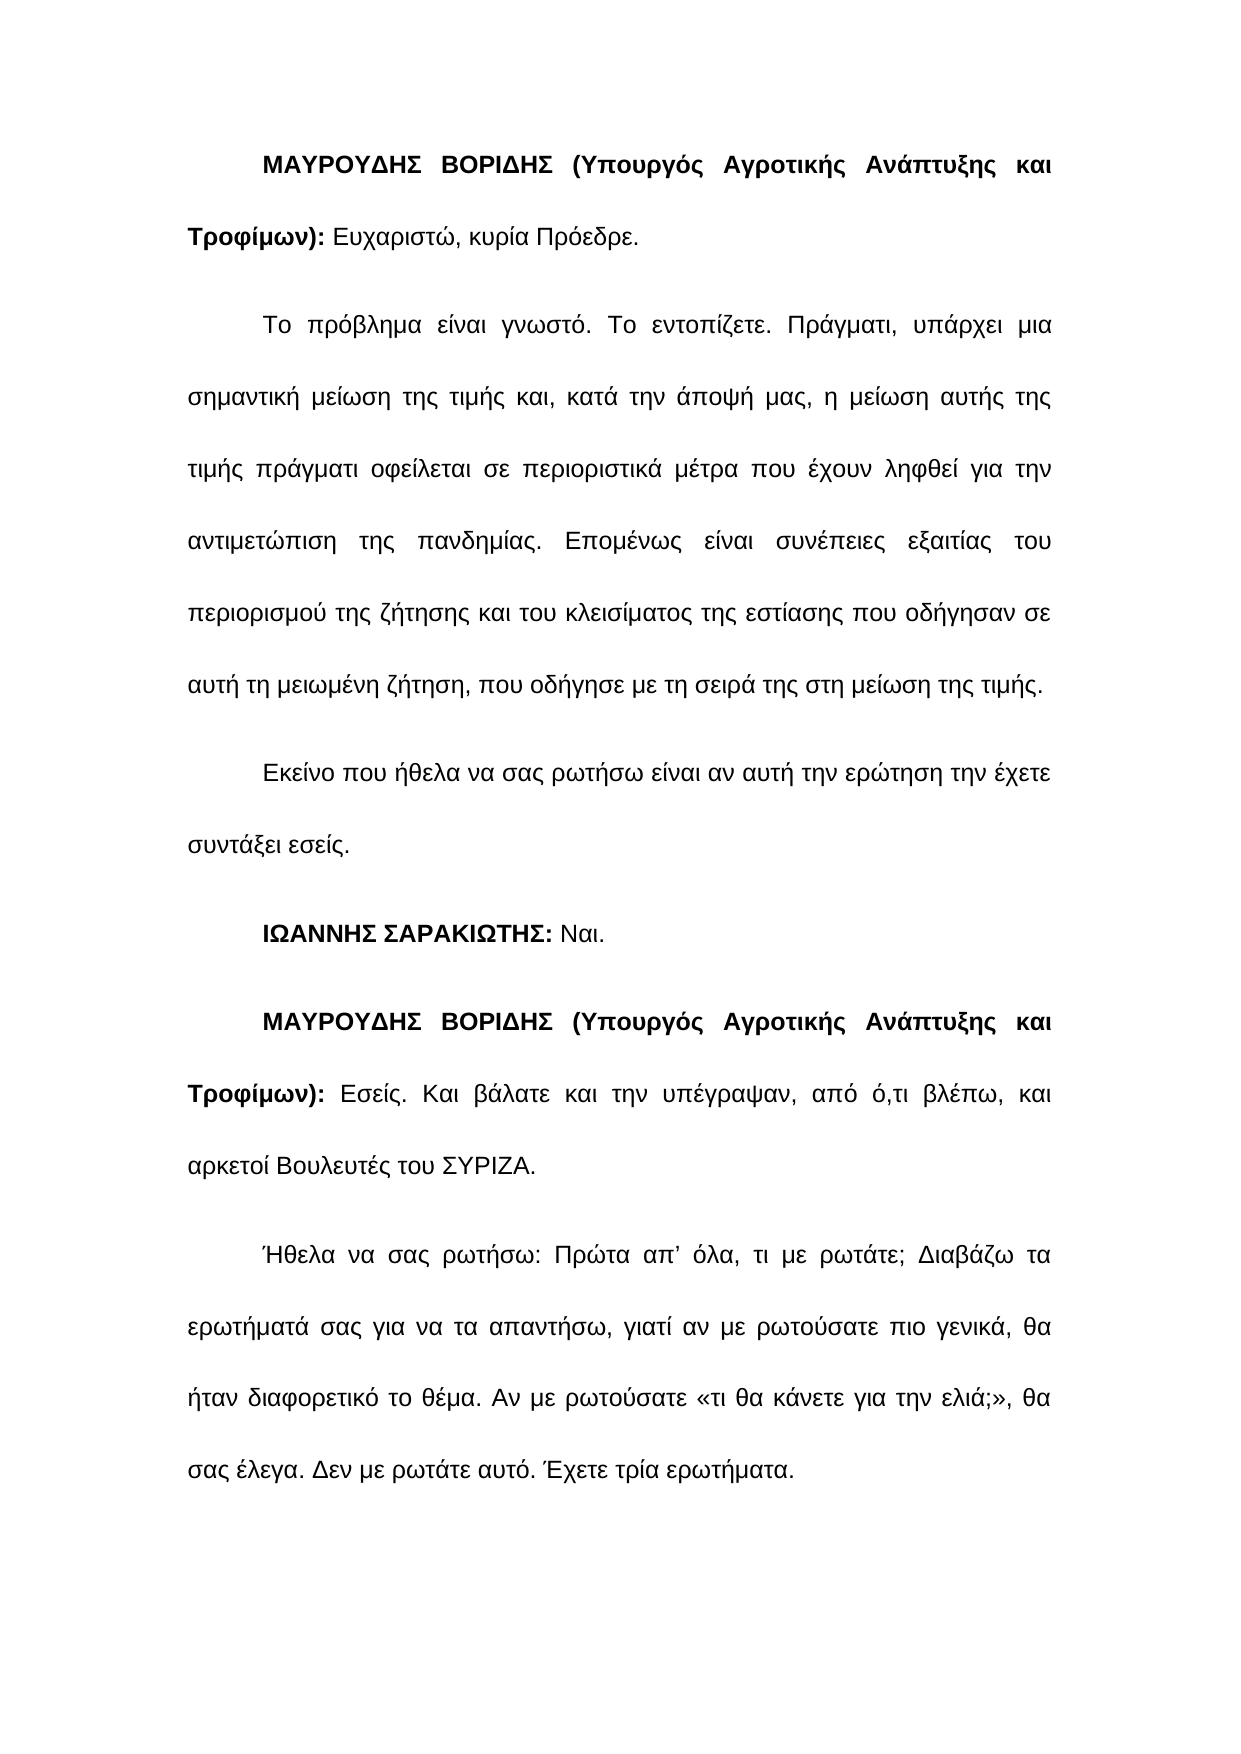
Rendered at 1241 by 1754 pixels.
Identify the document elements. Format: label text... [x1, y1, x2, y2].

text Ήθελα να σας ρωτήσω: Πρώτα απ’ όλα, τι με ρωτάτε; Διαβάζω τα ερωτήματά σας για να τα απαντήσω, γιατί αν με ρωτούσατε πιο γενικά, θα ήταν διαφορετικό το θέμα. Αν με ρωτούσατε «τι θα κάνετε για την ελιά;», θα σας έλεγα. Δεν με ρωτάτε αυτό. Έχετε τρία ερωτήματα. [187, 1239, 1053, 1484]
text ΙΩΑΝΝΗΣ ΣΑΡΑΚΙΩΤΗΣ: Ναι. [187, 919, 1053, 947]
text Το πρόβλημα είναι γνωστό. Το εντοπίζετε. Πράγματι, υπάρχει μια σημαντική μείωση της τιμής και, κατά την άποψή μας, η μείωση αυτής της τιμής πράγματι οφείλεται σε περιοριστικά μέτρα που έχουν ληφθεί για την αντιμετώπιση της πανδημίας. Επομένως είναι συνέπειες εξαιτίας του περιορισμού της ζήτησης και του κλεισίματος της εστίασης που οδήγησαν σε αυτή τη μειωμένη ζήτηση, που οδήγησε με τη σειρά της στη μείωση της τιμής. [187, 310, 1053, 698]
text Εκείνο που ήθελα να σας ρωτήσω είναι αν αυτή την ερώτηση την έχετε συντάξει εσείς. [187, 758, 1053, 859]
text ΜΑΥΡΟΥΔΗΣ ΒΟΡΙΔΗΣ (Υπουργός Αγροτικής Ανάπτυξης και Τροφίμων): Εσείς. Και βάλατε και την υπέγραψαν, από ό,τι βλέπω, και αρκετοί Βουλευτές του ΣΥΡΙΖΑ. [187, 1007, 1053, 1180]
text ΜΑΥΡΟΥΔΗΣ ΒΟΡΙΔΗΣ (Υπουργός Αγροτικής Ανάπτυξης και Τροφίμων): Ευχαριστώ, κυρία Πρόεδρε. [187, 150, 1053, 251]
